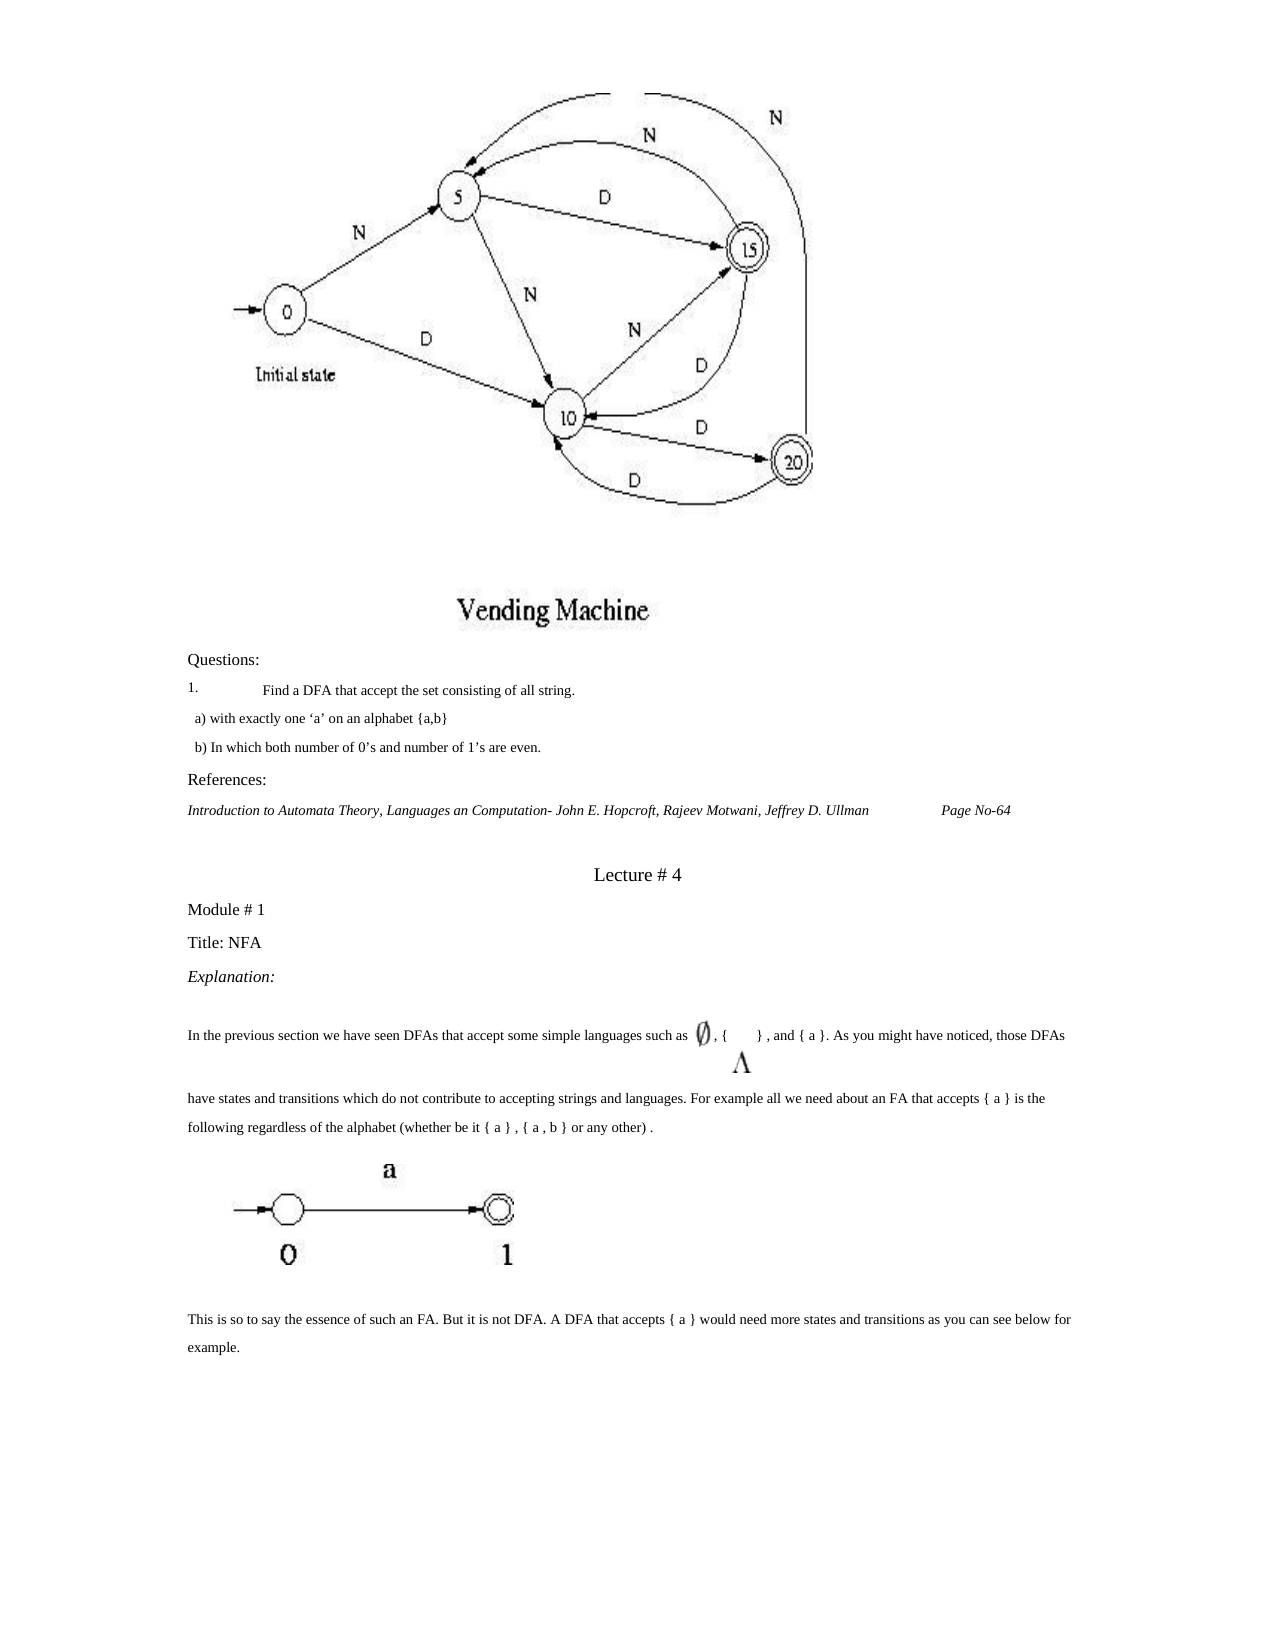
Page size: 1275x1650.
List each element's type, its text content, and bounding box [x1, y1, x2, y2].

text References: [187, 756, 1087, 789]
text Title: NFA [187, 919, 1087, 953]
text Lecture # 4 [187, 818, 1087, 886]
text Explanation: [187, 953, 1087, 986]
list Find a DFA that accept the set consisting of all string. a) with exactly one ‘a’ on an alphabet {a,b} b) In which both number of 0’s and number of 1’s are even. [187, 669, 1087, 756]
picture [727, 1046, 756, 1073]
text Module # 1 [187, 886, 1087, 919]
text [187, 986, 1087, 1385]
picture [231, 93, 813, 631]
picture [231, 1164, 514, 1265]
picture [691, 1015, 714, 1073]
text Introduction to Automata Theory, Languages an Computation- John E. Hopcroft, Rajeev Motwani, Jeffrey D. Ullman Page No-64 [187, 789, 1087, 818]
